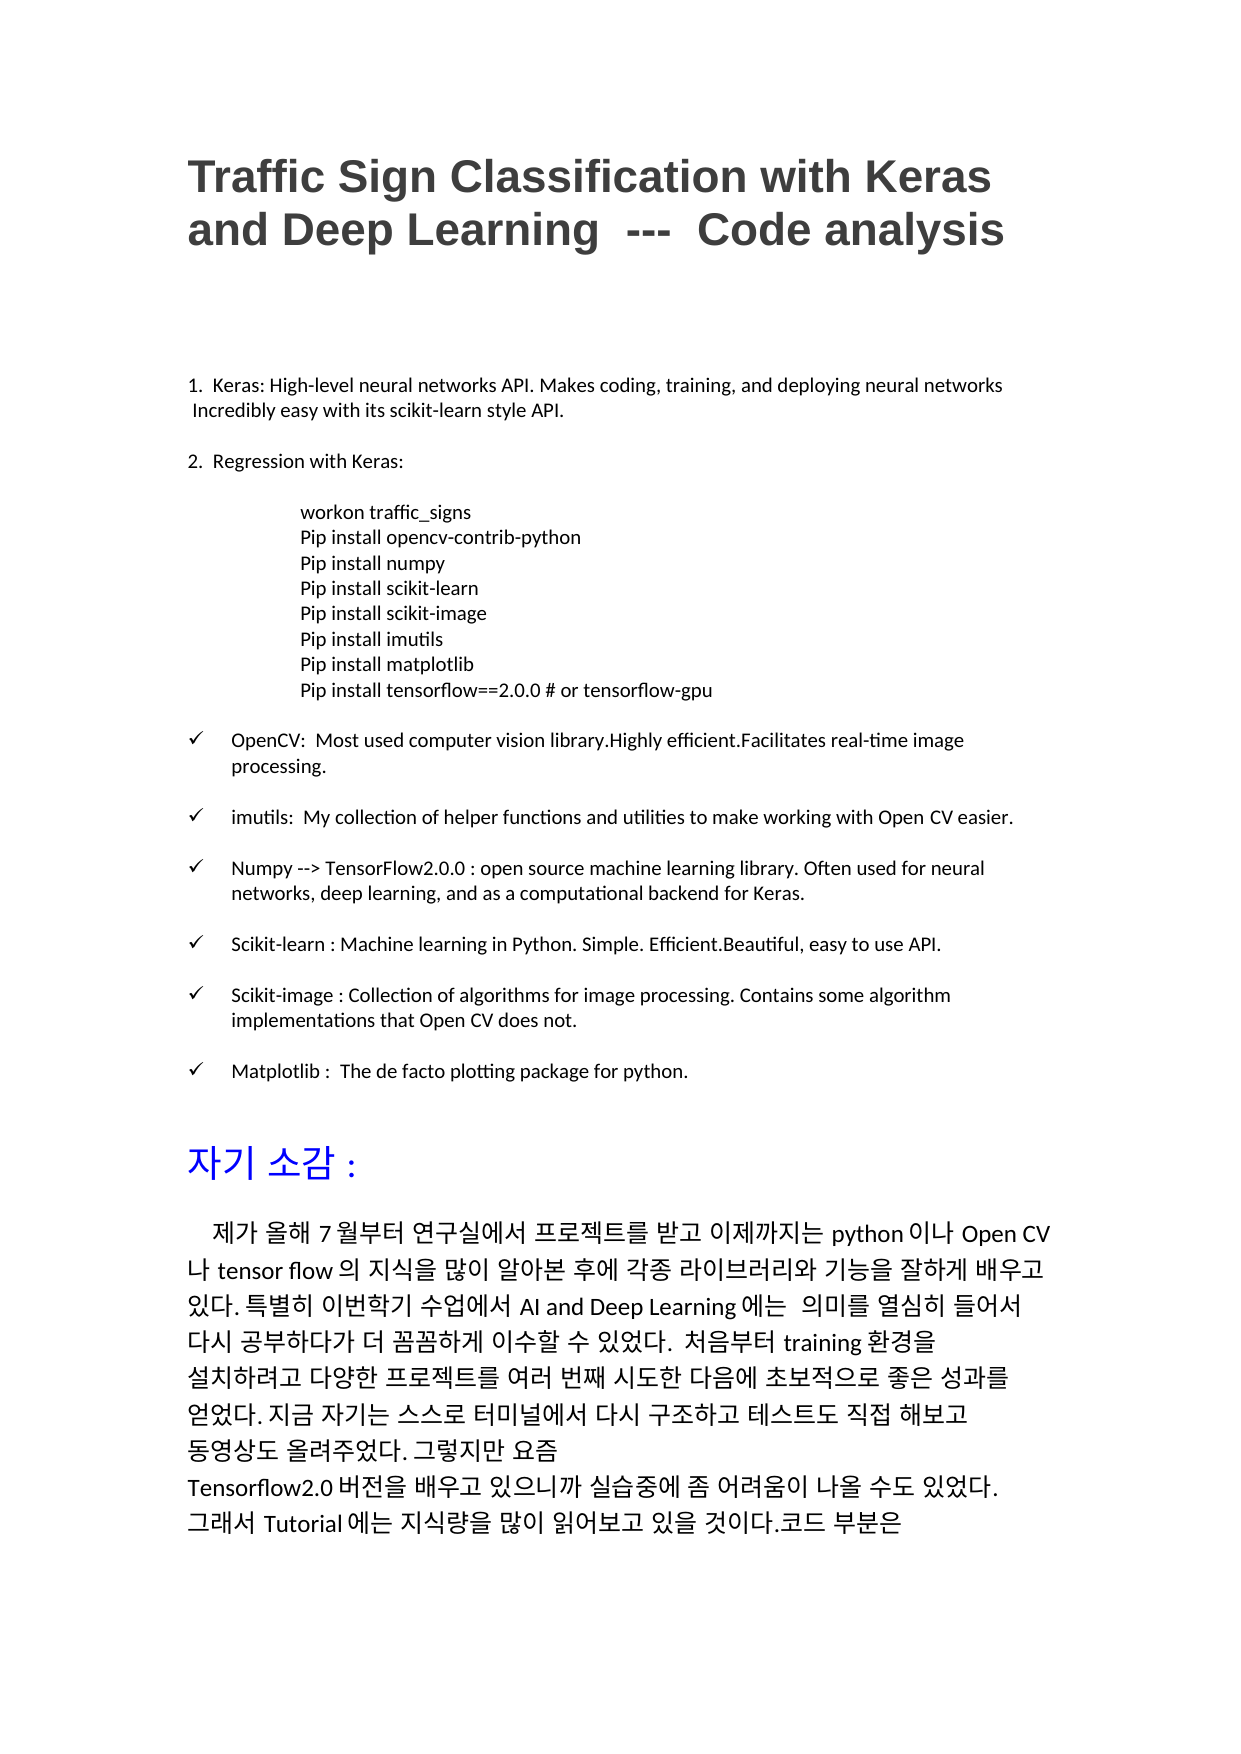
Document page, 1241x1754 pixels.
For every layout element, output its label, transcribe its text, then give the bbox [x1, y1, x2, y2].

list 자기 소감 : [187, 1134, 1053, 1188]
list Scikit-learn : Machine learning in Python. Simple. Efficient.Beautiful, easy to use API. [187, 931, 1053, 956]
list Pip install scikit-learn [187, 575, 1053, 601]
list Pip install matplotlib [187, 651, 1053, 677]
list Tensorflow2.0버전을 배우고 있으니까 실습중에 좀 어려움이 나올 수도 있었다.그래서 Tutorial에는 지식량을 많이 읽어보고 있을 것이다.코드 부분은 [187, 1468, 1053, 1540]
list Regression with Keras: [187, 448, 1053, 473]
list Pip install numpy [187, 550, 1053, 575]
list OpenCV: Most used computer vision library.Highly efficient.Facilitates real-time image processing. [187, 728, 1053, 778]
list workon traffic_signs [187, 499, 1053, 524]
list Pip install scikit-image [187, 601, 1053, 626]
list Matplotlib : The de facto plotting package for python. [187, 1058, 1053, 1083]
list Pip install imutils [187, 626, 1053, 651]
list imutils: My collection of helper functions and utilities to make working with Open CV easier. [187, 804, 1053, 829]
subtitle Traffic Sign Classification with Keras and Deep Learning --- Code analysis [992, 150, 1053, 255]
list Numpy --> TensorFlow2.0.0 : open source machine learning library. Often used for neural networks, deep learning, and as a computational backend for Keras. [187, 855, 1053, 906]
list 제가 올해 7월부터 연구실에서 프로젝트를 받고 이제까지는 python이나 Open CV나 tensor flow의 지식을 많이 알아본 후에 각종 라이브러리와 기능을 잘하게 배우고 있다. 특별히 이번학기 수업에서 AI and Deep Learning에는 의미를 열심히 들어서 다시 공부하다가 더 꼼꼼하게 이수할 수 있었다. 처음부터 training환경을 설치하려고 다양한 프로젝트를 여러 번째 시도한 다음에 초보적으로 좋은 성과를 얻었다. 지금 자기는 스스로 터미널에서 다시 구조하고 테스트도 직접 해보고 동영상도 올려주었다. 그렇지만 요즘 [187, 1214, 1053, 1468]
list Incredibly easy with its scikit-learn style API. [187, 397, 1053, 423]
list Pip install tensorflow==2.0.0 # or tensorflow-gpu [187, 677, 1053, 702]
list Scikit-image : Collection of algorithms for image processing. Contains some algorithm implementations that Open CV does not. [187, 982, 1053, 1033]
list Keras: High-level neural networks API. Makes coding, training, and deploying neural networks [187, 372, 1053, 397]
list Pip install opencv-contrib-python [187, 524, 1053, 550]
